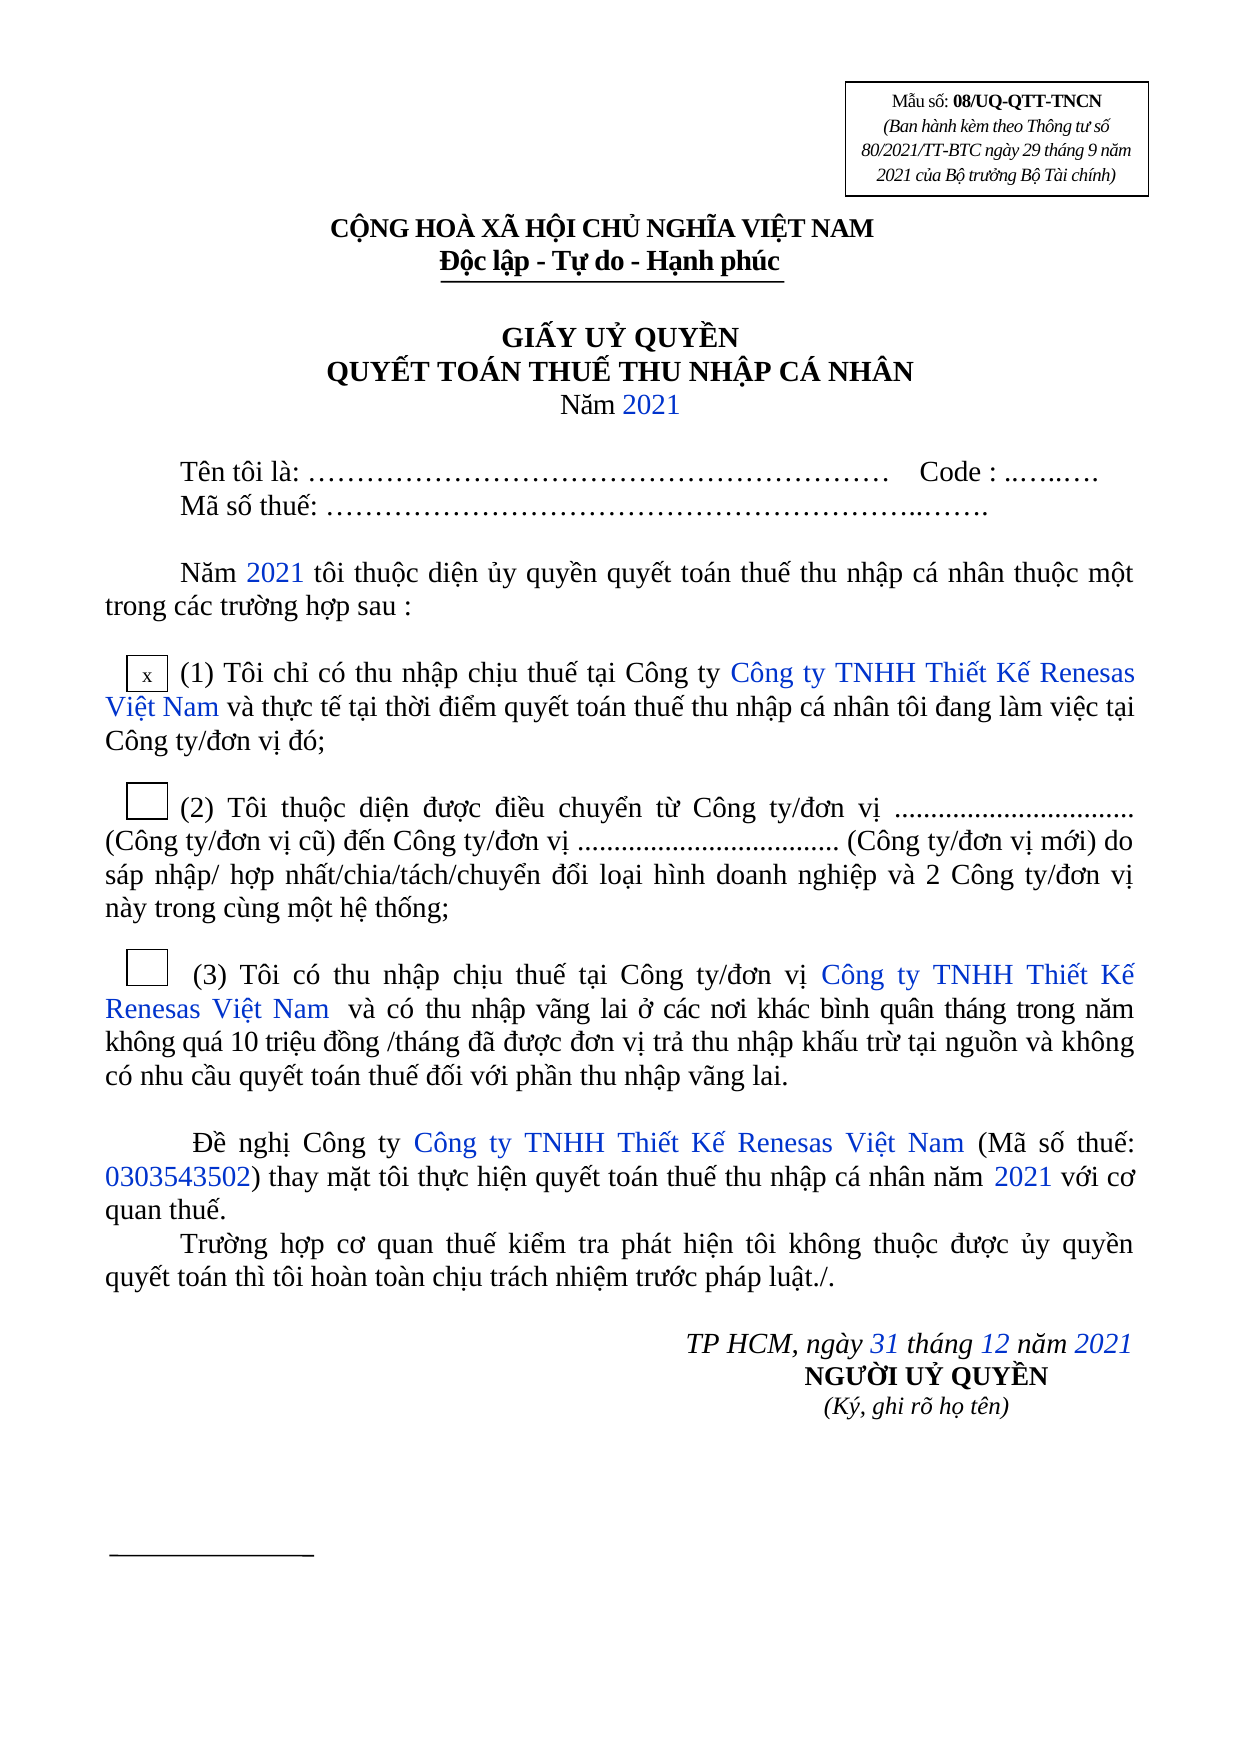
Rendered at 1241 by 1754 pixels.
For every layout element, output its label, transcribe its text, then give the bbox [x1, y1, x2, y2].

text CỘNG HOÀ XÃ HỘI CHỦ NGHĨA VIỆT NAM [255, 212, 1135, 243]
text Tên tôi là: …………………………………………………… Code : ..…..…. [105, 454, 1135, 488]
text (1) Tôi chỉ có thu nhập chịu thuế tại Công ty Công ty TNHH Thiết Kế Renesas Việt Nam và thực tế tại thời điểm quyết toán thuế thu nhập cá nhân tôi đang làm việc tại Công ty/đơn vị đó; [105, 656, 1135, 756]
text Trường hợp cơ quan thuế kiểm tra phát hiện tôi không thuộc được ủy quyền quyết toán thì tôi hoàn toàn chịu trách nhiệm trước pháp luật./. [105, 1226, 1135, 1293]
text Năm 2021 tôi thuộc diện ủy quyền quyết toán thuế thu nhập cá nhân thuộc một trong các trường hợp sau : [105, 555, 1135, 622]
text TP HCM, ngày 31 tháng 12 năm 2021 [533, 1326, 1135, 1360]
text Năm 2021 [105, 387, 1135, 421]
text (2) Tôi thuộc diện được điều chuyển từ Công ty/đơn vị ................................. (Công ty/đơn vị cũ) đến Công ty/đơn vị .................................... (Công ty/đơn vị mới) do sáp nhập/ hợp nhất/chia/tách/chuyển đổi loại hình doanh nghiệp và 2 Công ty/đơn vị này trong cùng một hệ thống; [105, 790, 1135, 924]
text Mã số thuế: ……………………………………………………..……. [105, 488, 1135, 521]
text Độc lập - Tự do - Hạnh phúc [105, 243, 1135, 277]
text (Ký, ghi rõ họ tên) [480, 1391, 1135, 1420]
text (3) Tôi có thu nhập chịu thuế tại Công ty/đơn vị Công ty TNHH Thiết Kế Renesas Việt Nam và có thu nhập vãng lai ở các nơi khác bình quân tháng trong năm không quá 10 triệu đồng /tháng đã được đơn vị trả thu nhập khấu trừ tại nguồn và không có nhu cầu quyết toán thuế đối với phần thu nhập vãng lai. [105, 957, 1135, 1092]
text Đề nghị Công ty Công ty TNHH Thiết Kế Renesas Việt Nam (Mã số thuế: 0303543502) thay mặt tôi thực hiện quyết toán thuế thu nhập cá nhân năm 2021 với cơ quan thuế. [105, 1125, 1135, 1226]
subtitle QUYẾT TOÁN THUẾ THU NHẬP CÁ NHÂN [105, 354, 1135, 387]
subtitle GIẤY UỶ QUYỀN [105, 320, 1135, 354]
text NGƯỜI UỶ QUYỀN [480, 1360, 1135, 1391]
